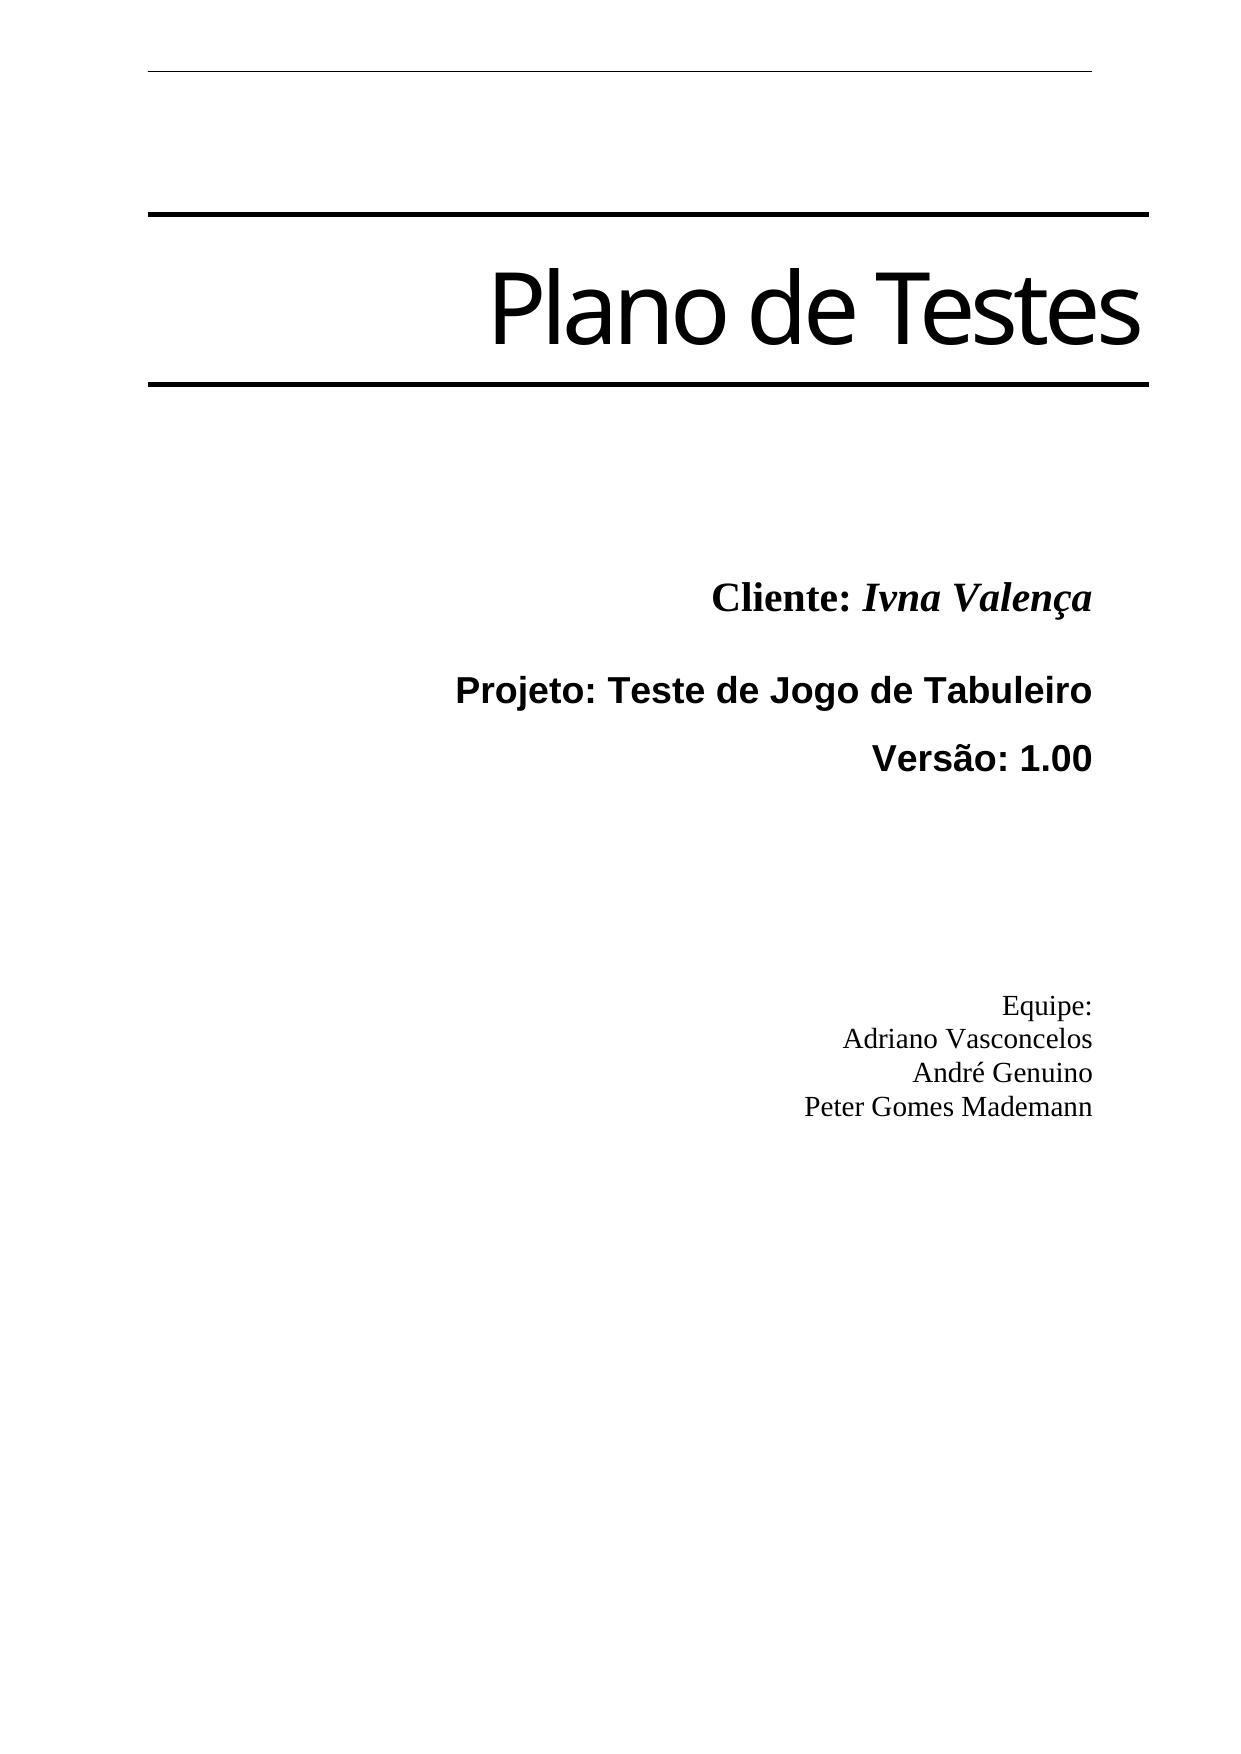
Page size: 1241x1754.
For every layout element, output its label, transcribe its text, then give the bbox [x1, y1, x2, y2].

text André Genuino [148, 1055, 1092, 1089]
title Plano de Testes [148, 217, 1149, 382]
text Equipe: [148, 988, 1092, 1022]
text Peter Gomes Mademann [148, 1089, 1092, 1122]
text Adriano Vasconcelos [148, 1022, 1092, 1055]
text Projeto: Teste de Jogo de Tabuleiro [148, 668, 1092, 711]
text Cliente: Ivna Valença [148, 572, 1092, 620]
text Versão: 1.00 [148, 736, 1092, 779]
